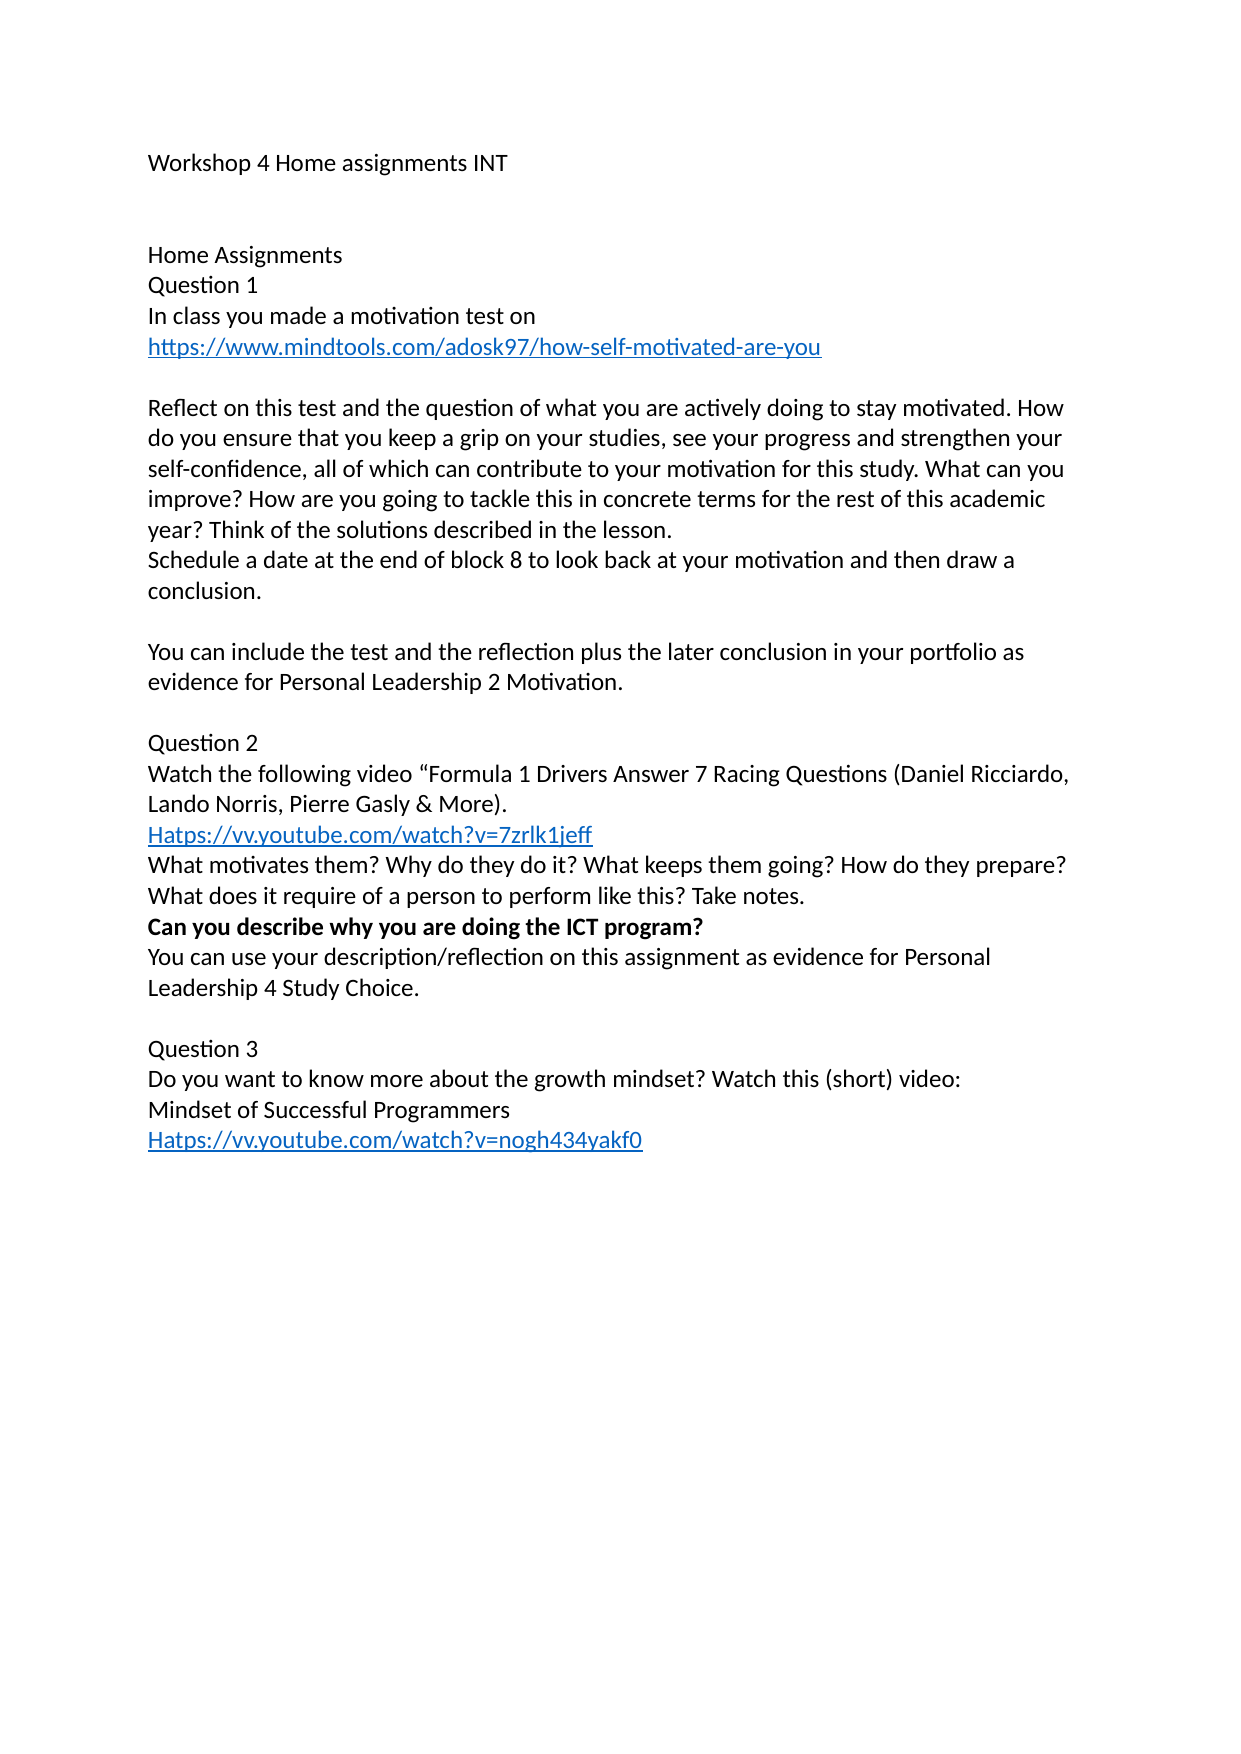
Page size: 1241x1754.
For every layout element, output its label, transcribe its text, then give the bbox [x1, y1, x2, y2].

text Home Assignments [148, 239, 1093, 270]
text Watch the following video “Formula 1 Drivers Answer 7 Racing Questions (Daniel Ricciardo, Lando Norris, Pierre Gasly & More). [148, 758, 1093, 819]
text Question 2 [148, 727, 1093, 758]
text Reflect on this test and the question of what you are actively doing to stay motivated. How do you ensure that you keep a grip on your studies, see your progress and strengthen your self-confidence, all of which can contribute to your motivation for this study. What can you improve? How are you going to tackle this in concrete terms for the rest of this academic year? Think of the solutions described in the lesson. [148, 392, 1093, 544]
text Workshop 4 Home assignments INT [148, 148, 1093, 178]
text What motivates them? Why do they do it? What keeps them going? How do they prepare? What does it require of a person to perform like this? Take notes. [148, 849, 1093, 911]
text You can use your description/reflection on this assignment as evidence for Personal Leadership 4 Study Choice. [148, 941, 1093, 1002]
text You can include the test and the reflection plus the later conclusion in your portfolio as evidence for Personal Leadership 2 Motivation. [148, 636, 1093, 697]
text Schedule a date at the end of block 8 to look back at your motivation and then draw a conclusion. [148, 544, 1093, 605]
text Mindset of Successful Programmers [148, 1094, 1093, 1124]
text In class you made a motivation test on [148, 300, 1093, 331]
text Do you want to know more about the growth mindset? Watch this (short) video: [148, 1063, 1093, 1094]
text Can you describe why you are doing the ICT program? [148, 911, 1093, 941]
text https://www.mindtools.com/adosk97/how-self-motivated-are-you [148, 331, 1093, 361]
text Question 1 [148, 270, 1093, 300]
text Question 3 [148, 1033, 1093, 1063]
text Hatps://vv.youtube.com/watch?v=nogh434yakf0 [148, 1124, 1093, 1155]
text Hatps://vv.youtube.com/watch?v=7zrlk1jeff [148, 819, 1093, 849]
